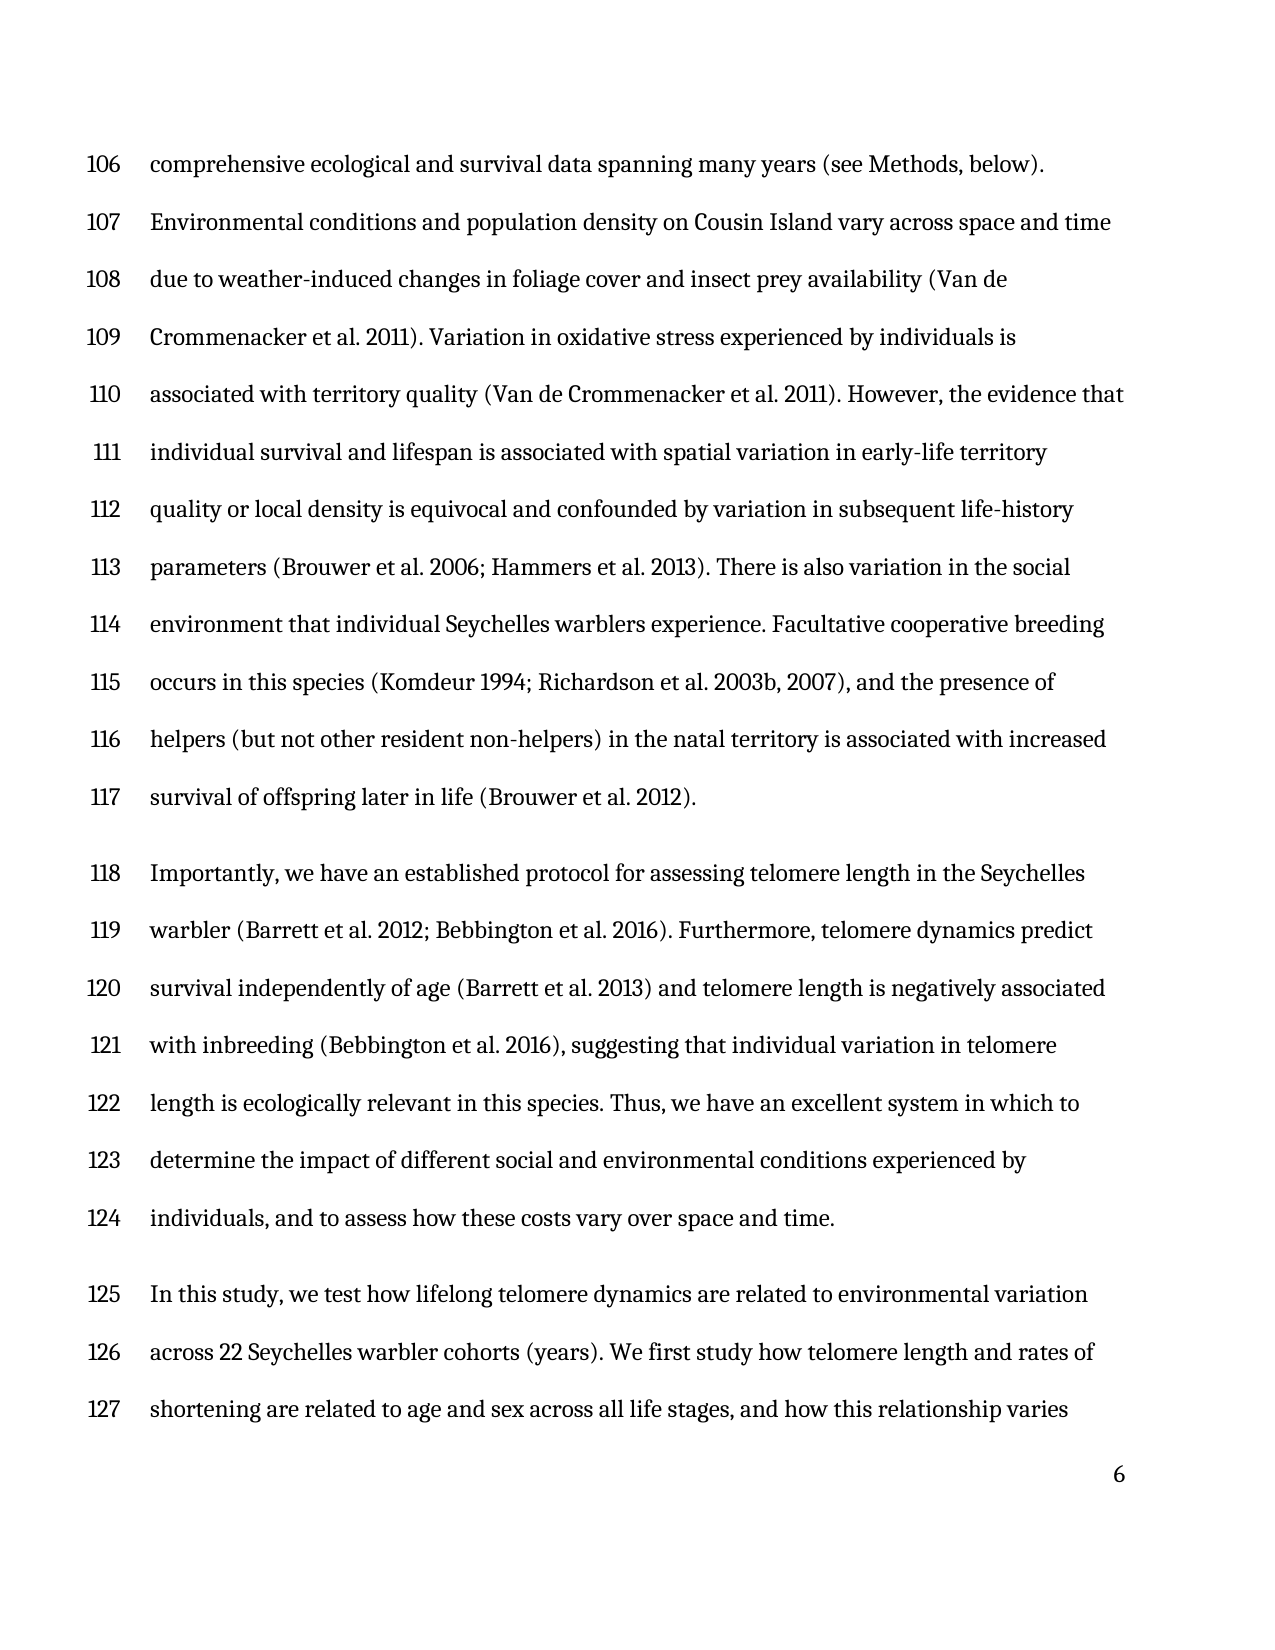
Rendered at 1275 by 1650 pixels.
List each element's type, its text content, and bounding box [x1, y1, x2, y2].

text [150, 1280, 1125, 1424]
text Importantly, we have an established protocol for assessing telomere length in the Seychelles warbler (Barrett et al. 2012; Bebbington et al. 2016). Furthermore, telomere dynamics predict survival independently of age (Barrett et al. 2013) and telomere length is negatively associated with inbreeding (Bebbington et al. 2016), suggesting that individual variation in telomere length is ecologically relevant in this species. Thus, we have an excellent system in which to determine the impact of different social and environmental conditions experienced by individuals, and to assess how these costs vary over space and time. [150, 859, 1125, 1232]
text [150, 150, 1125, 811]
